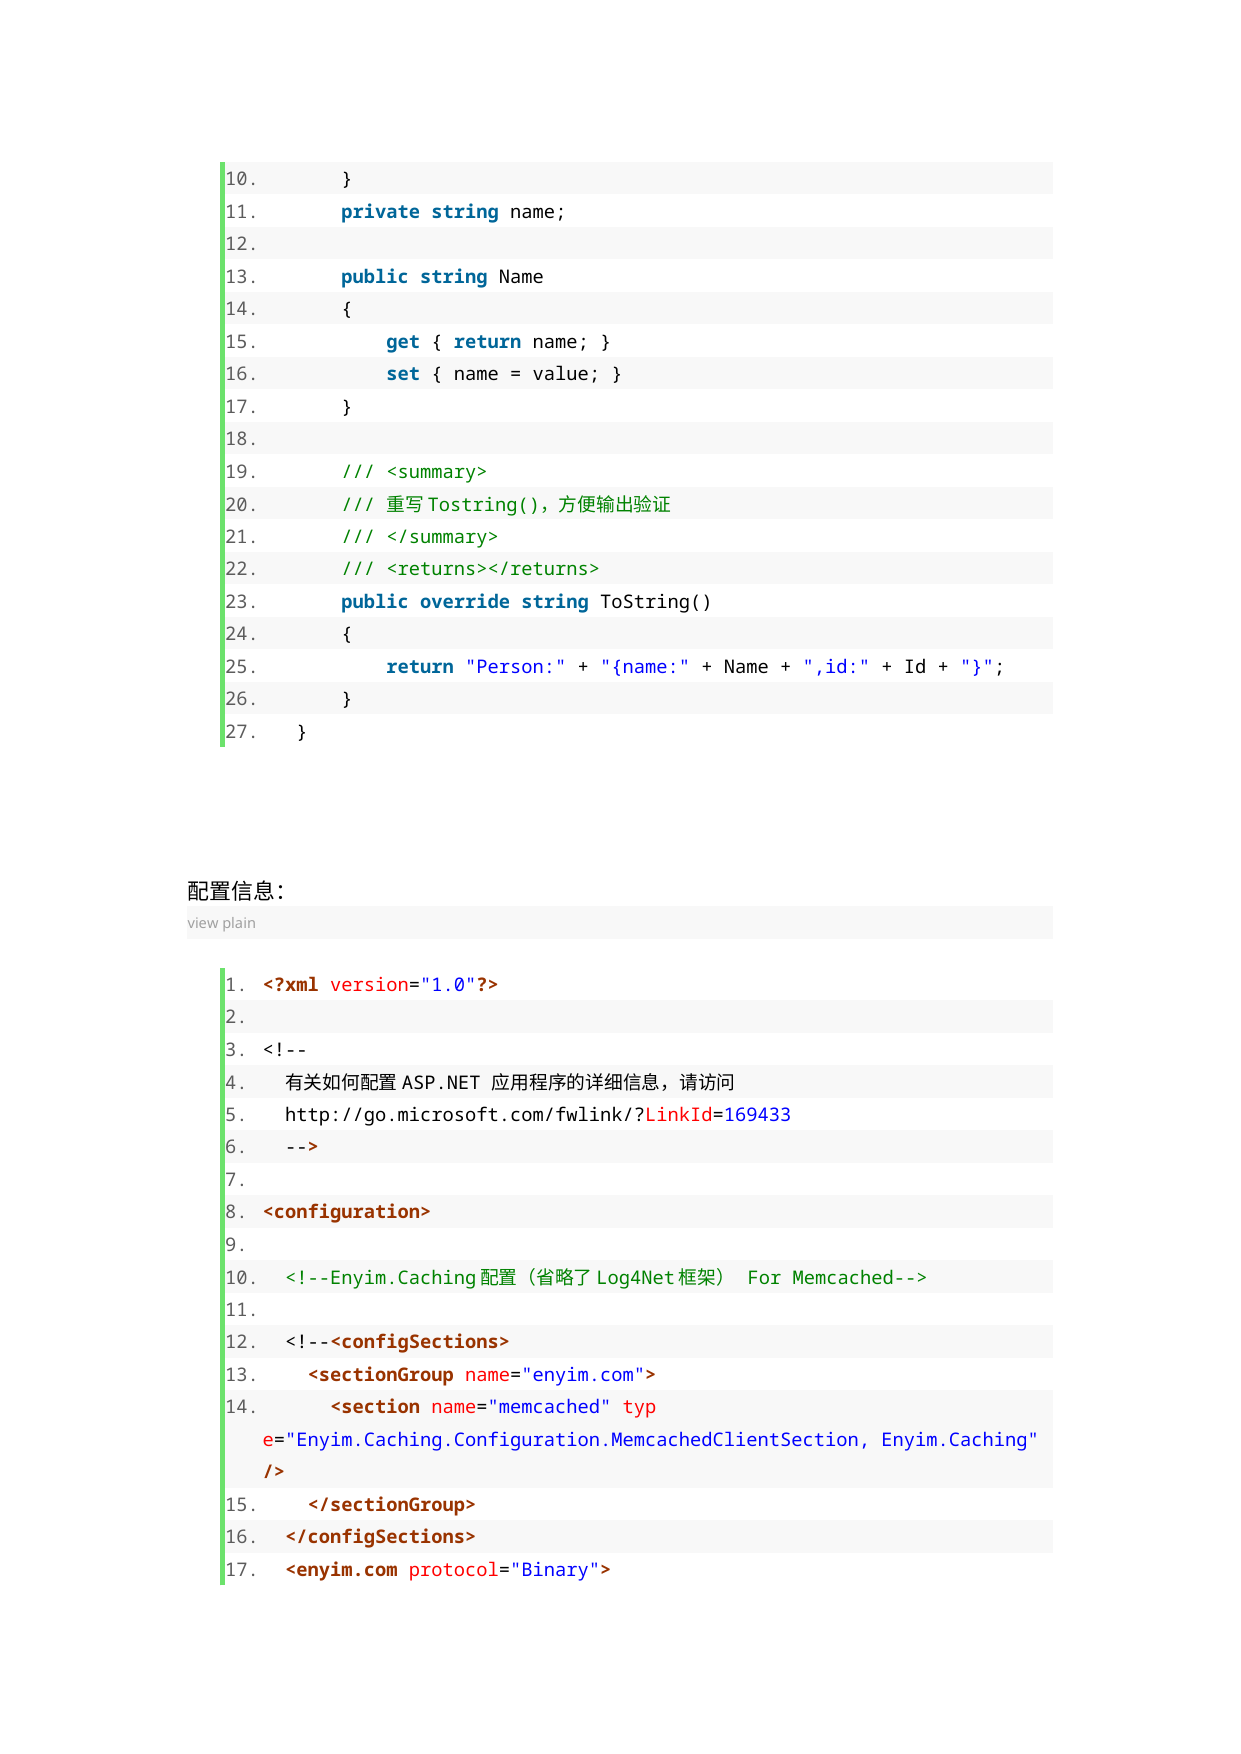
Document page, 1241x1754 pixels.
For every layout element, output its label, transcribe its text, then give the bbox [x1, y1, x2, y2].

list { [225, 617, 1053, 649]
text view plain [187, 906, 1053, 939]
list public override string ToString() [225, 584, 1053, 617]
list http://go.microsoft.com/fwlink/?LinkId=169433 [225, 1098, 1053, 1130]
list <enyim.com protocol="Binary"> [225, 1553, 1053, 1585]
list } [225, 162, 1053, 194]
list public string Name [225, 259, 1053, 292]
list get { return name; } [225, 324, 1053, 357]
list private string name; [225, 194, 1053, 227]
list <sectionGroup name="enyim.com"> [225, 1358, 1053, 1390]
list /// <returns></returns> [225, 552, 1053, 584]
list </configSections> [225, 1520, 1053, 1553]
list 有关如何配置 ASP.NET 应用程序的详细信息，请访问 [225, 1065, 1053, 1098]
list return "Person:" + "{name:" + Name + ",id:" + Id + "}"; [225, 649, 1053, 682]
list <section name="memcached" type="Enyim.Caching.Configuration.MemcachedClientSection, Enyim.Caching" /> [225, 1390, 1053, 1488]
list <?xml version="1.0"?> [225, 968, 1053, 1000]
text 配置信息： [187, 874, 1053, 906]
list { [225, 292, 1053, 324]
list <configuration> [225, 1195, 1053, 1228]
list </sectionGroup> [225, 1488, 1053, 1520]
list /// </summary> [225, 519, 1053, 552]
list } [225, 714, 1053, 747]
list } [225, 389, 1053, 422]
list <!--<configSections> [225, 1325, 1053, 1358]
list /// 重写Tostring()，方便输出验证 [225, 487, 1053, 519]
list /// <summary> [225, 454, 1053, 487]
list <!-- [225, 1033, 1053, 1065]
list --> [225, 1130, 1053, 1163]
list set { name = value; } [225, 357, 1053, 389]
list } [225, 682, 1053, 714]
list <!--Enyim.Caching配置（省略了Log4Net框架） For Memcached--> [225, 1260, 1053, 1293]
